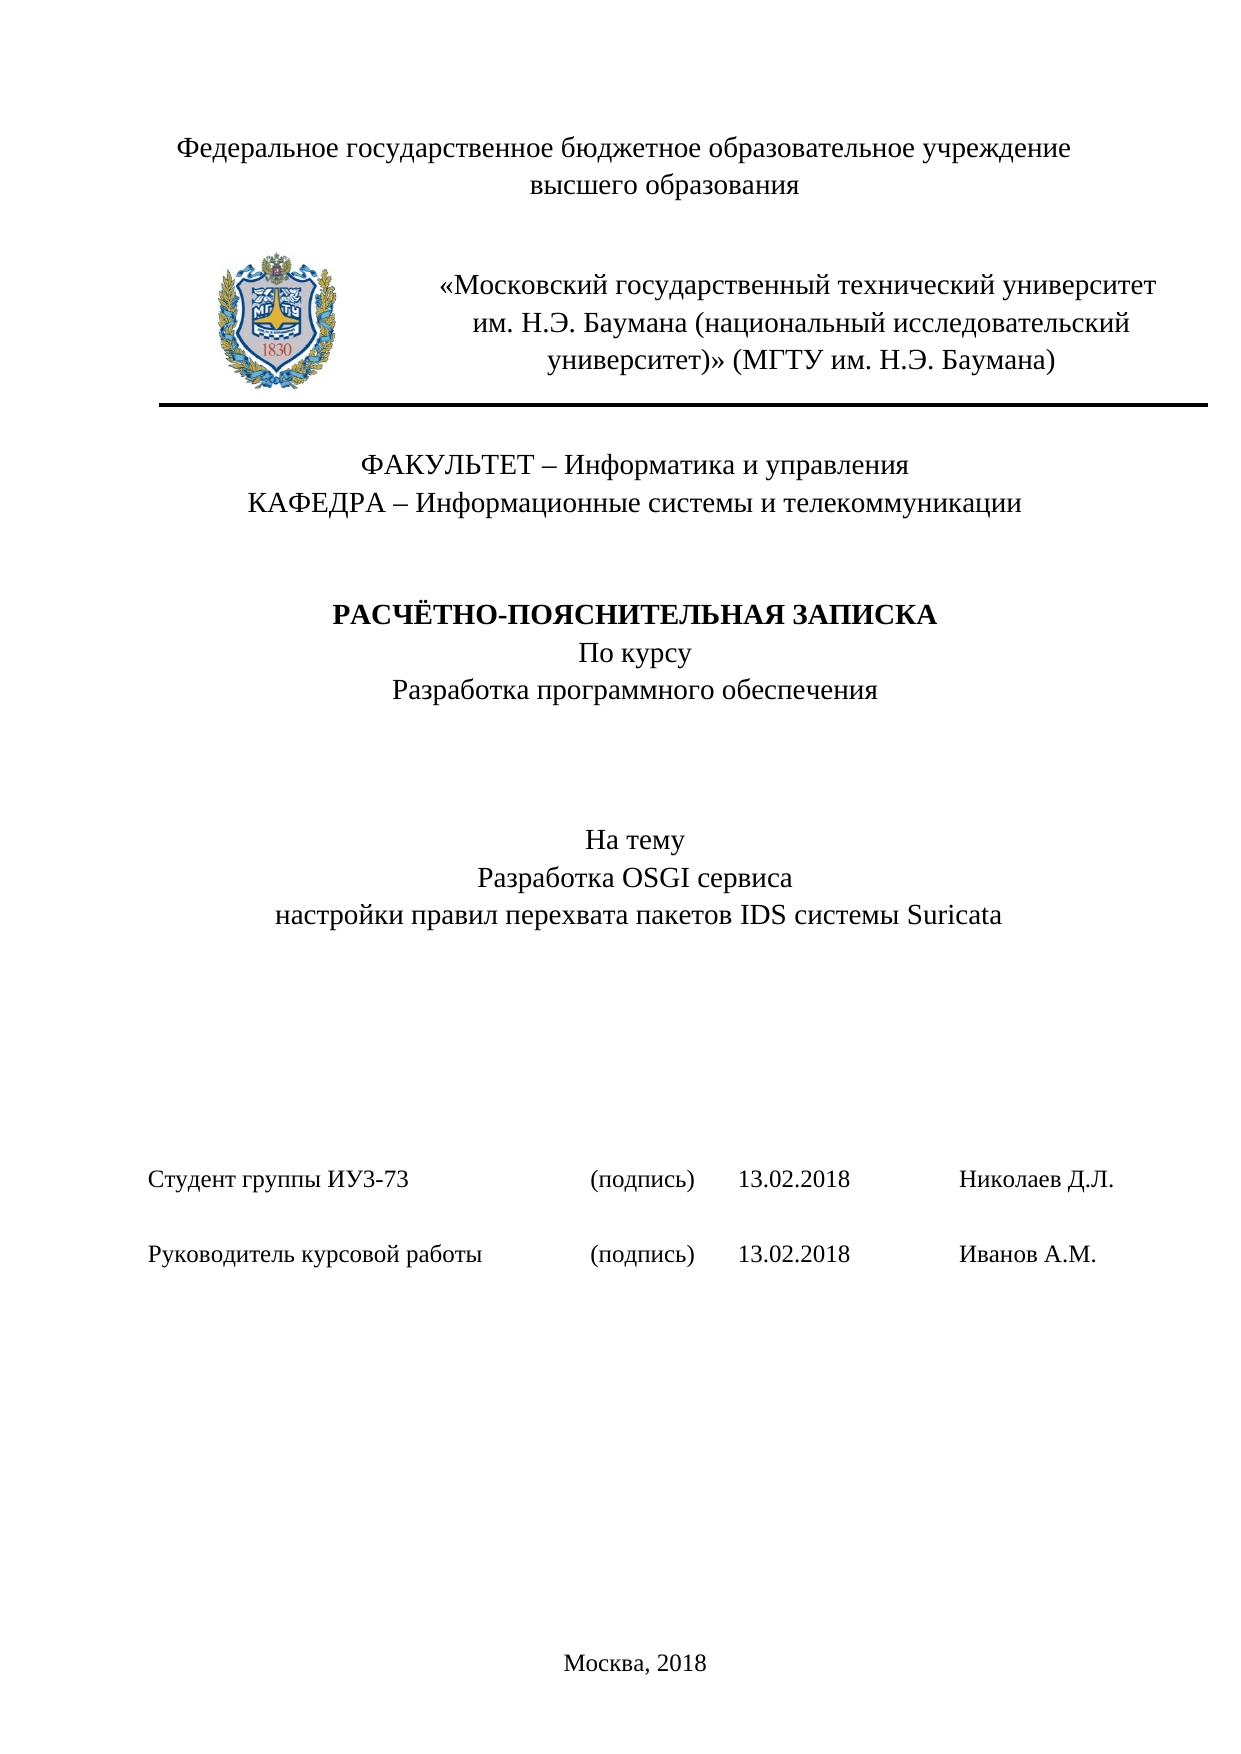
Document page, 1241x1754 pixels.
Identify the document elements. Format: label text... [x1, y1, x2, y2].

text На тему [148, 819, 1122, 857]
text ФАКУЛЬТЕТ – Информатика и управления [148, 444, 1122, 482]
text РАСЧЁТНО-ПОЯСНИТЕЛЬНАЯ ЗАПИСКА [148, 594, 1122, 632]
text Разработка программного обеспечения [148, 669, 1122, 707]
text настройки правил перехвата пакетов IDS системы Suricata [148, 894, 1122, 932]
text КАФЕДРА – Информационные системы и телекоммуникации [148, 482, 1122, 519]
text Руководитель курсовой работы (подпись) 13.02.2018 Иванов А.М. [148, 1232, 1122, 1269]
table_header [159, 240, 395, 402]
text Студент группы ИУ3-73 (подпись) 13.02.2018 Николаев Д.Л. [148, 1157, 1122, 1194]
table_header «Московский государственный технический университет им. Н.Э. Баумана (национальный исследовательский университет)» (МГТУ им. Н.Э. Баумана) [395, 240, 1207, 402]
text Федеральное государственное бюджетное образовательное учреждение высшего образования [133, 127, 1122, 202]
text Разработка OSGI сервиса [148, 857, 1122, 894]
picture [217, 252, 337, 389]
text По курсу [148, 632, 1122, 669]
